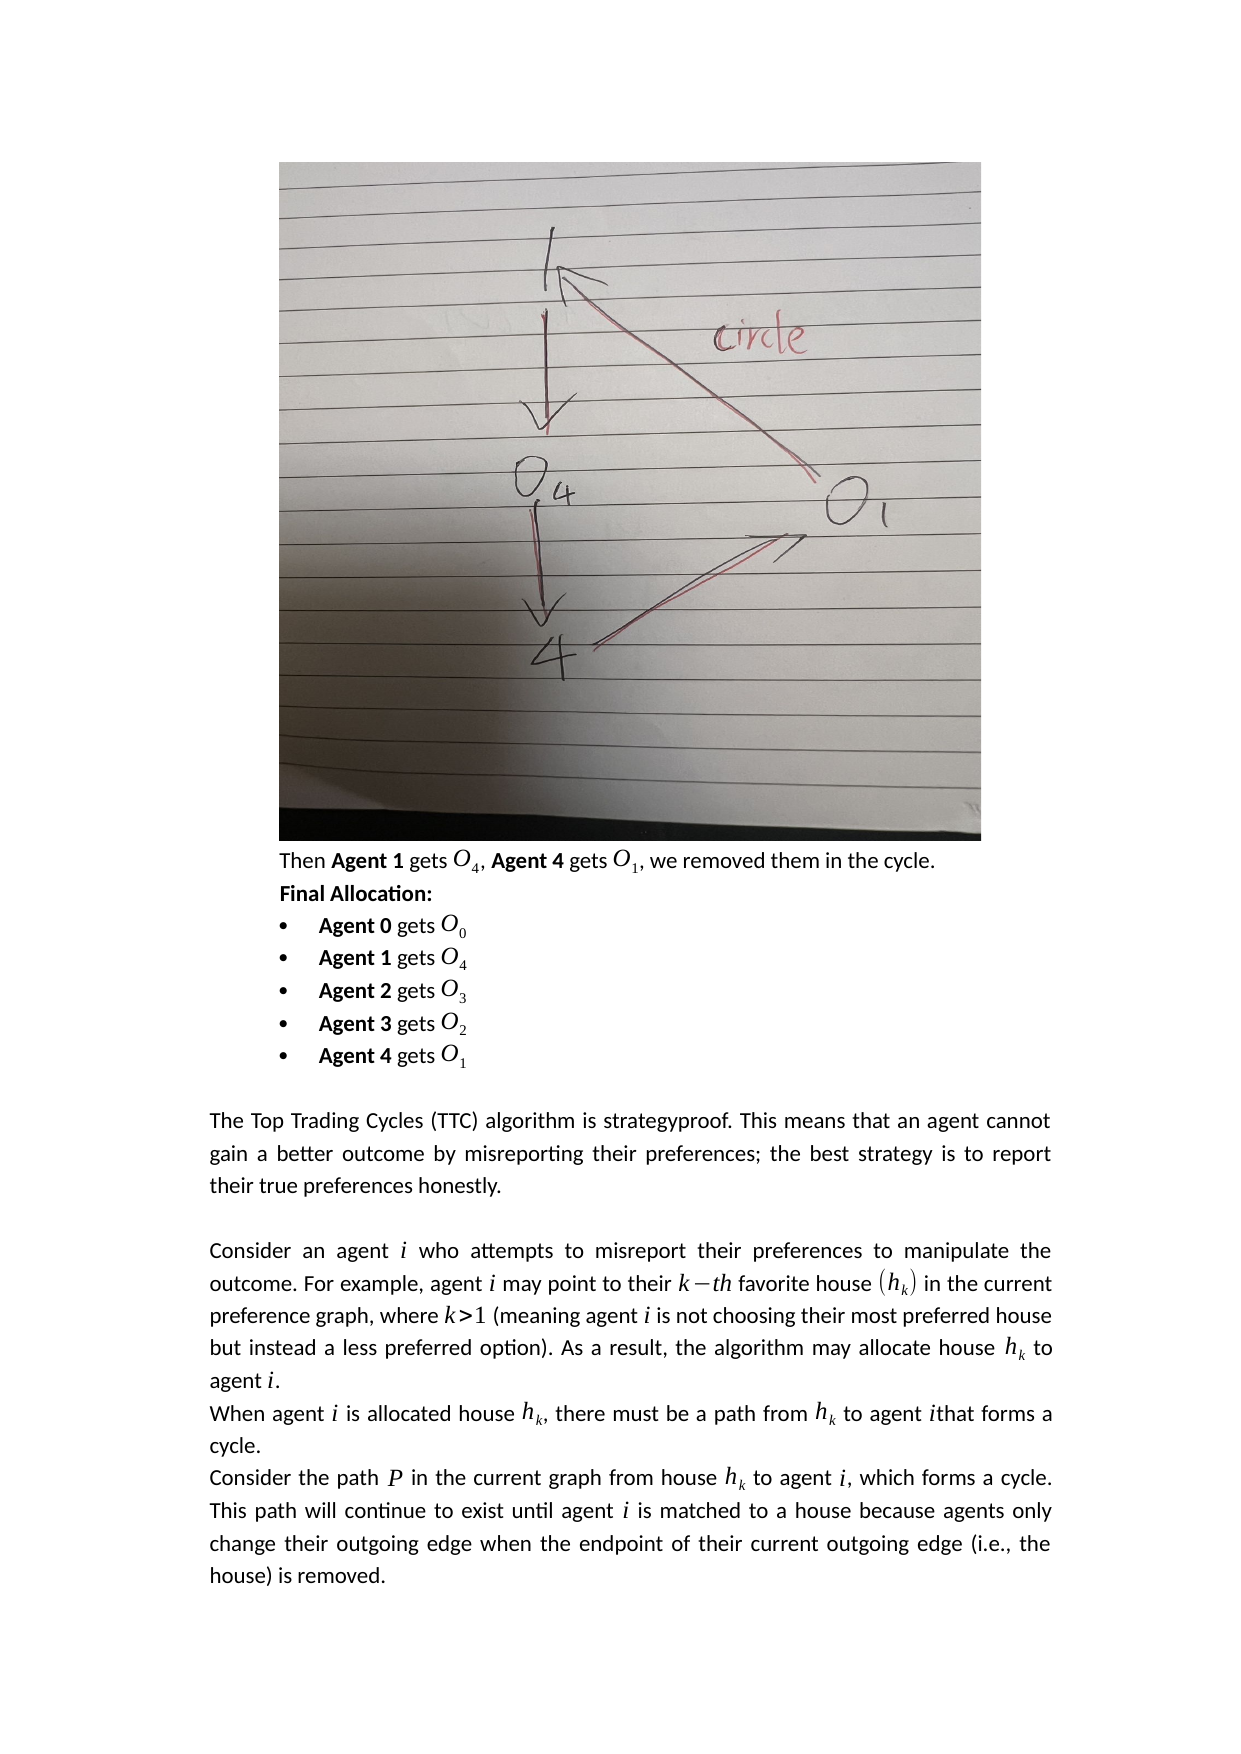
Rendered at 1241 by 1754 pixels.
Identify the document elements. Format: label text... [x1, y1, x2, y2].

text Final Allocation: [187, 1494, 1053, 1527]
list Agent 0 gets [187, 1527, 1053, 1559]
picture [279, 779, 982, 1459]
text Then Agent 1 gets , Agent 4 gets , we removed them in the cycle. [187, 1462, 1053, 1494]
list Agent 1 gets [187, 1559, 1053, 1592]
picture [275, 162, 967, 701]
text Then Agent 2 gets , Agent 3 gets , we removed them in the cycle. [187, 747, 1053, 779]
